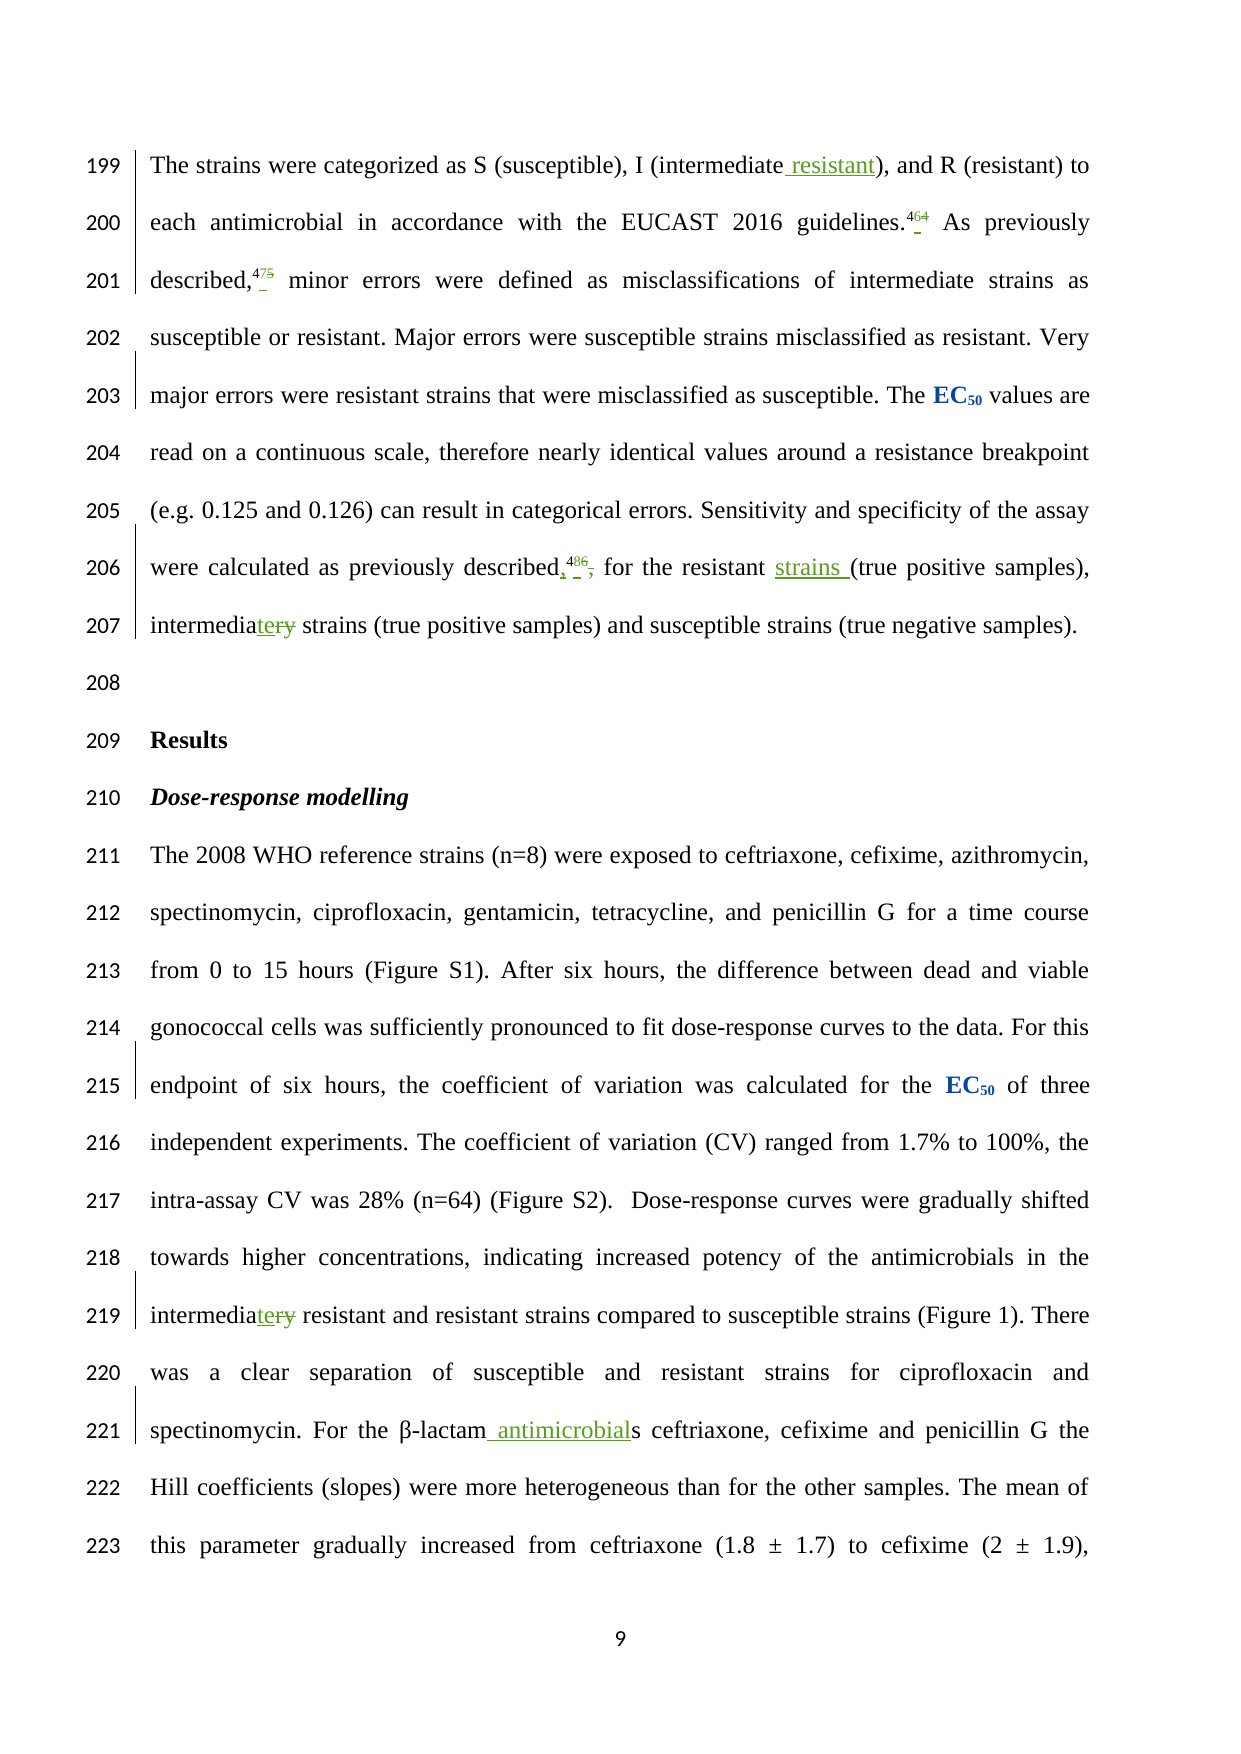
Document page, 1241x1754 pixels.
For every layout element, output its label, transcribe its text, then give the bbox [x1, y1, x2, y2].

text Dose-response modelling [150, 782, 1090, 811]
text Results [150, 725, 1090, 754]
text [150, 840, 1090, 1559]
text The strains were categorized as S (susceptible), I (intermediate), and R (resistant) to each antimicrobial in accordance with the EUCAST 2016 guidelines.4 As previously described,4 minor errors were defined as misclassifications of intermediate strains as susceptible or resistant. Major errors were susceptible strains misclassified as resistant. Very major errors were resistant strains that were misclassified as susceptible. The EC50 values are read on a continuous scale, therefore nearly identical values around a resistance breakpoint (e.g. 0.125 and 0.126) can result in categorical errors. Sensitivity and specificity of the assay were calculated as previously described4 for the resistant (true positive samples), intermedia strains (true positive samples) and susceptible strains (true negative samples). [150, 150, 1090, 639]
